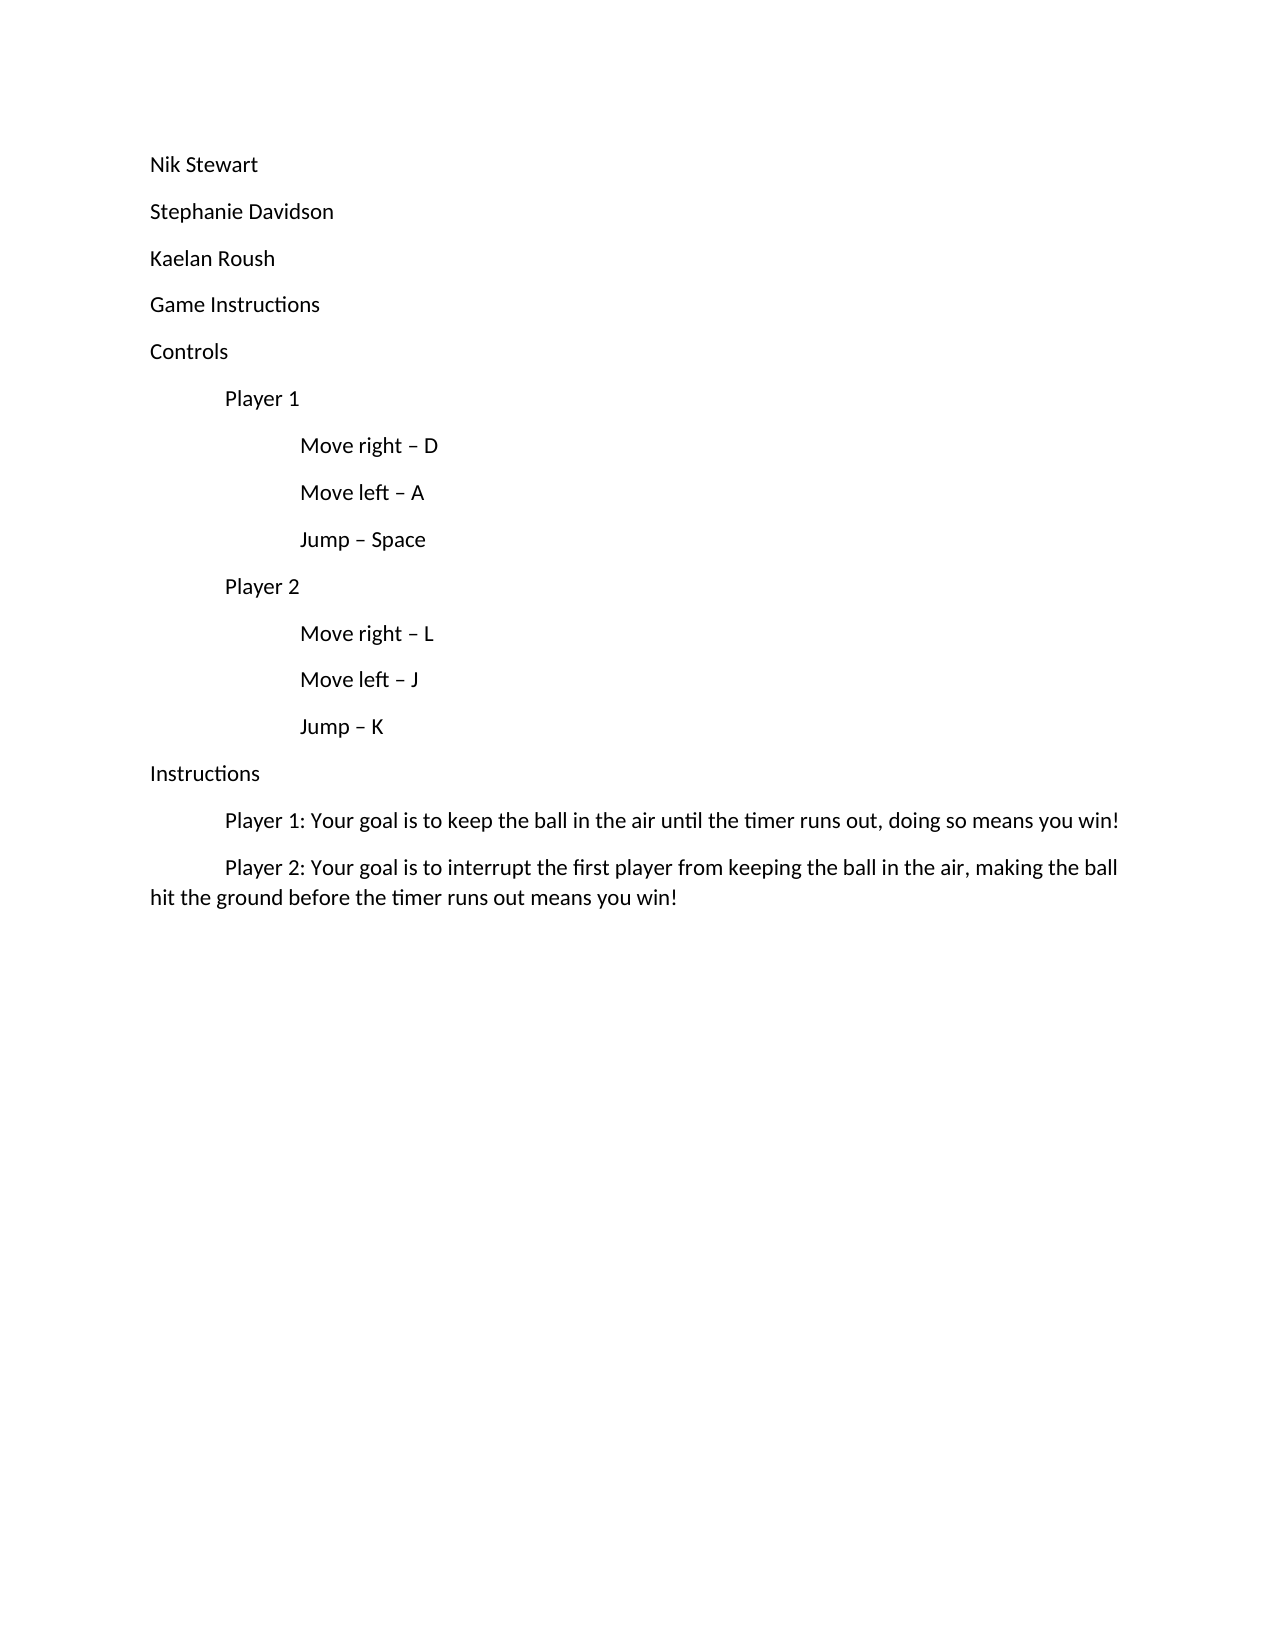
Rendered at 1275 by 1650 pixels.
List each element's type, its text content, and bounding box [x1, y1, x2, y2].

text Game Instructions [150, 291, 1125, 319]
text Instructions [150, 759, 1125, 787]
text Player 1 [150, 384, 1125, 412]
text Move left – J [150, 666, 1125, 694]
text Kaelan Roush [150, 244, 1125, 272]
text Jump – K [150, 712, 1125, 741]
text Player 2: Your goal is to interrupt the first player from keeping the ball in the air, making the ball hit the ground before the timer runs out means you win! [150, 853, 1125, 911]
text Player 2 [150, 572, 1125, 600]
text Nik Stewart [150, 150, 1125, 178]
text Stephanie Davidson [150, 197, 1125, 225]
text Move right – D [150, 431, 1125, 459]
text Controls [150, 337, 1125, 366]
text Player 1: Your goal is to keep the ball in the air until the timer runs out, doing so means you win! [150, 806, 1125, 834]
text Jump – Space [150, 525, 1125, 553]
text Move left – A [150, 478, 1125, 506]
text Move right – L [150, 619, 1125, 647]
